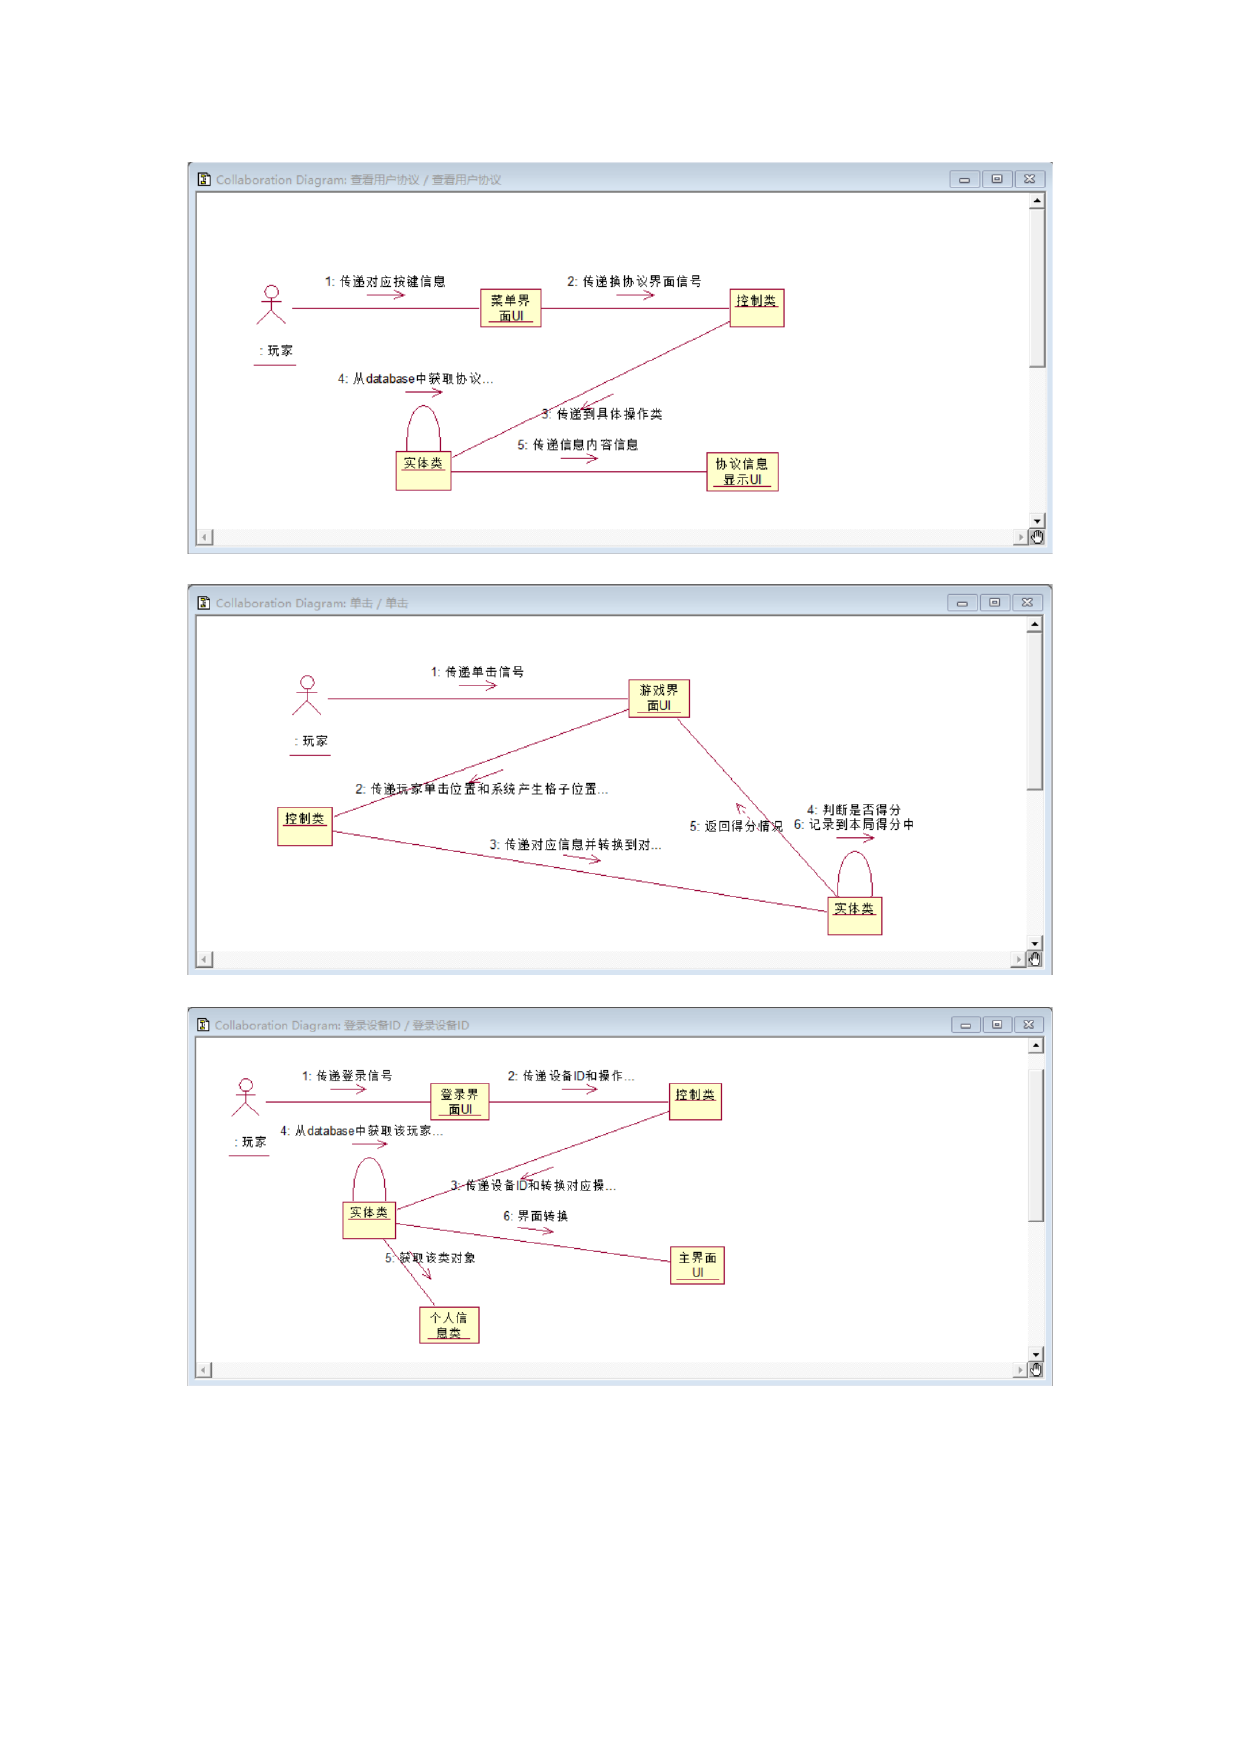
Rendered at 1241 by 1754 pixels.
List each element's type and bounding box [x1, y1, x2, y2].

picture [187, 1007, 1053, 1386]
picture [187, 162, 1053, 554]
picture [187, 584, 1053, 975]
